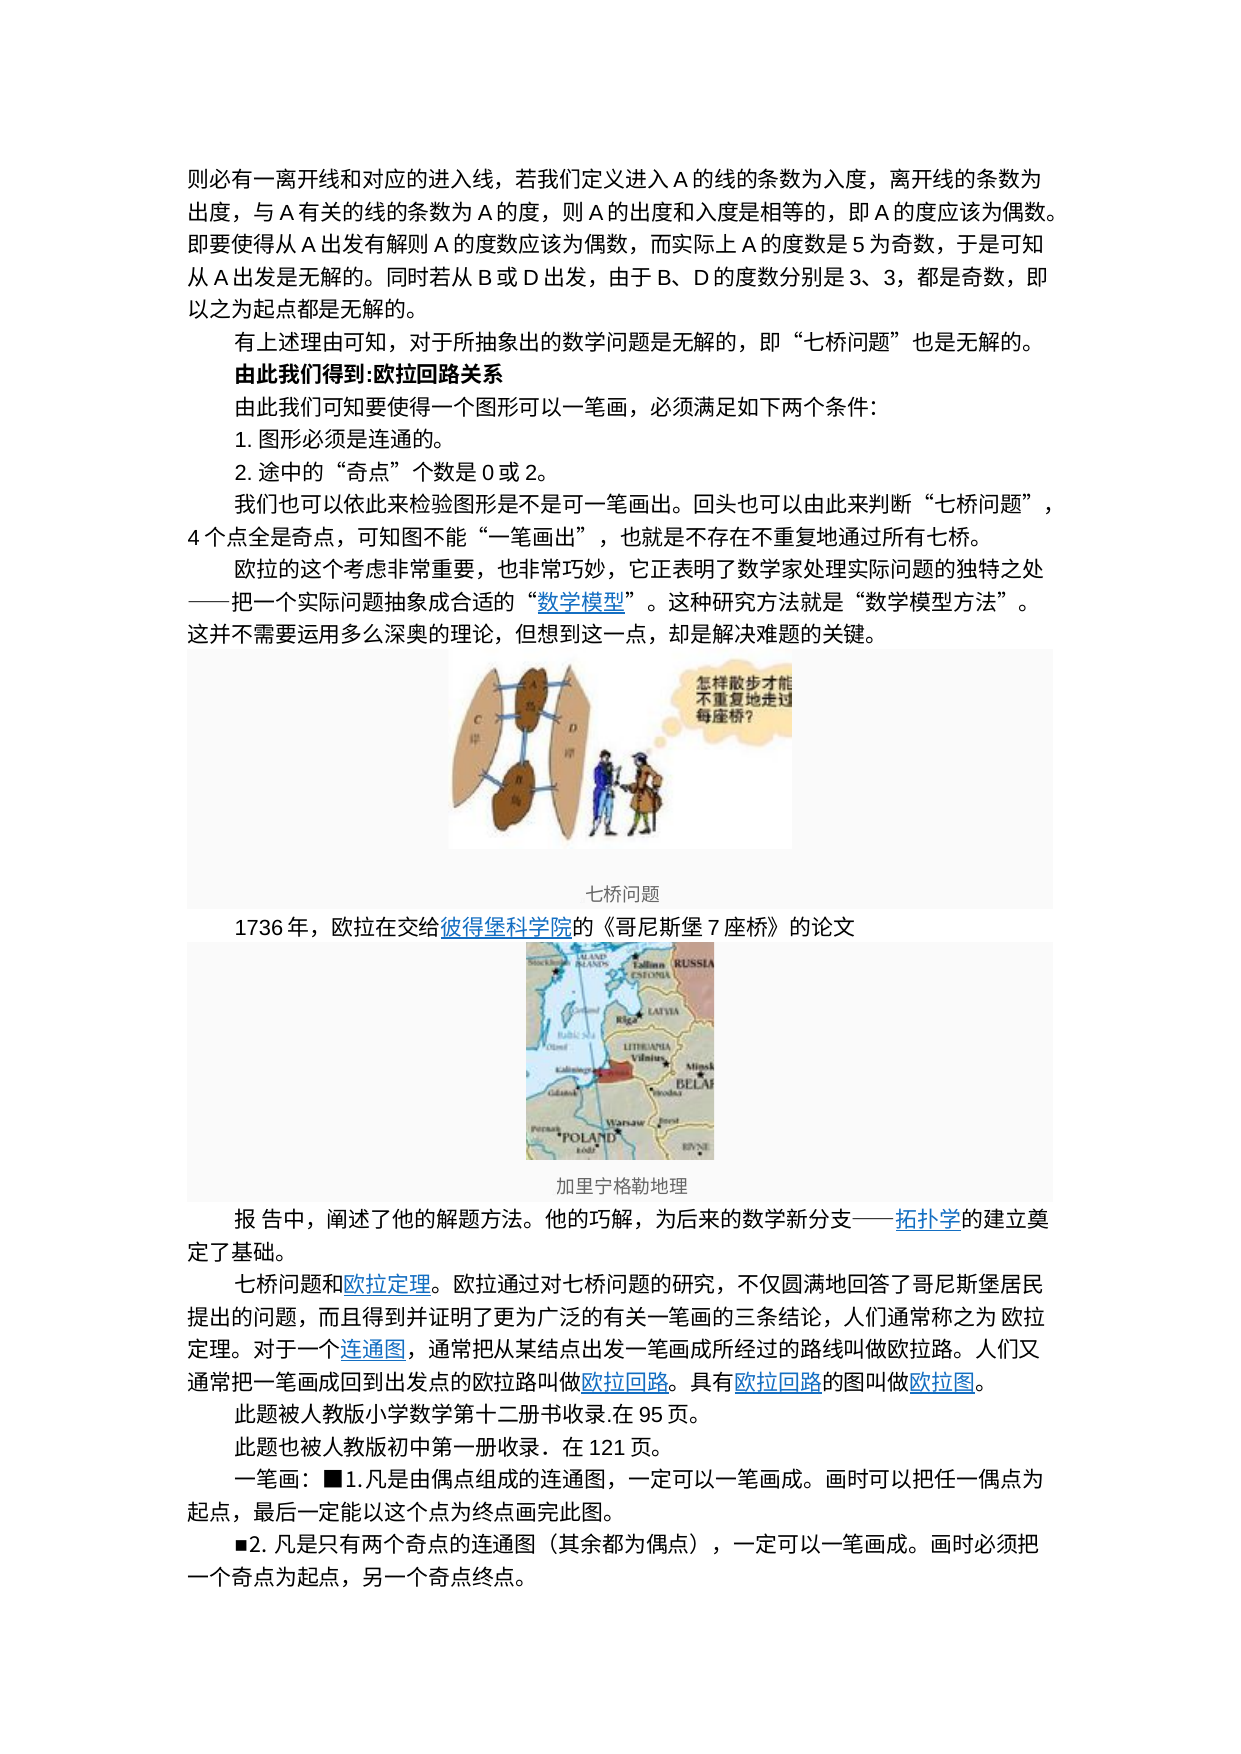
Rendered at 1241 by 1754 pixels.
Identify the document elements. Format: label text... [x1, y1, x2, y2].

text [187, 162, 1053, 324]
text 一笔画：■⒈凡是由偶点组成的连通图，一定可以一笔画成。画时可以把任一偶点为起点，最后一定能以这个点为终点画完此图。 [187, 1462, 1053, 1527]
text 欧拉的这个考虑非常重要，也非常巧妙，它正表明了数学家处理实际问题的独特之处——把一个实际问题抽象成合适的“数学模型”。这种研究方法就是“数学模型方法”。这并不需要运用多么深奥的理论，但想到这一点，却是解决难题的关键。 [187, 552, 1053, 649]
text ■⒉凡是只有两个奇点的连通图（其余都为偶点），一定可以一笔画成。画时必须把一个奇点为起点，另一个奇点终点。 [187, 1527, 1053, 1592]
text 加里宁格勒地理 [187, 1169, 1053, 1202]
text 七桥问题 [187, 877, 1053, 909]
text 1. 图形必须是连通的。 [187, 422, 1053, 454]
picture [448, 649, 792, 849]
text 此题也被人教版初中第一册收录．在121页。 [187, 1429, 1053, 1462]
text 此题被人教版小学数学第十二册书收录.在95页。 [187, 1397, 1053, 1429]
text 有上述理由可知，对于所抽象出的数学问题是无解的，即“七桥问题”也是无解的。 [187, 324, 1053, 357]
text 我们也可以依此来检验图形是不是可一笔画出。回头也可以由此来判断“七桥问题”，4个点全是奇点，可知图不能“一笔画出”，也就是不存在不重复地通过所有七桥。 [187, 487, 1053, 552]
picture [526, 942, 715, 1160]
text 由此我们可知要使得一个图形可以一笔画，必须满足如下两个条件： [187, 389, 1053, 422]
text 2. 途中的“奇点”个数是0或2。 [187, 454, 1053, 487]
text 1736年，欧拉在交给彼得堡科学院的《哥尼斯堡7座桥》的论文 [187, 909, 1053, 942]
text 七桥问题和欧拉定理。欧拉通过对七桥问题的研究，不仅圆满地回答了哥尼斯堡居民提出的问题，而且得到并证明了更为广泛的有关一笔画的三条结论，人们通常称之为 欧拉定理。对于一个连通图，通常把从某结点出发一笔画成所经过的路线叫做欧拉路。人们又通常把一笔画成回到出发点的欧拉路叫做欧拉回路。具有欧拉回路的图叫做欧拉图。 [187, 1267, 1053, 1397]
text 由此我们得到:欧拉回路关系 [187, 357, 1053, 389]
text 报 告中，阐述了他的解题方法。他的巧解，为后来的数学新分支——拓扑学的建立奠定了基础。 [187, 1202, 1053, 1267]
